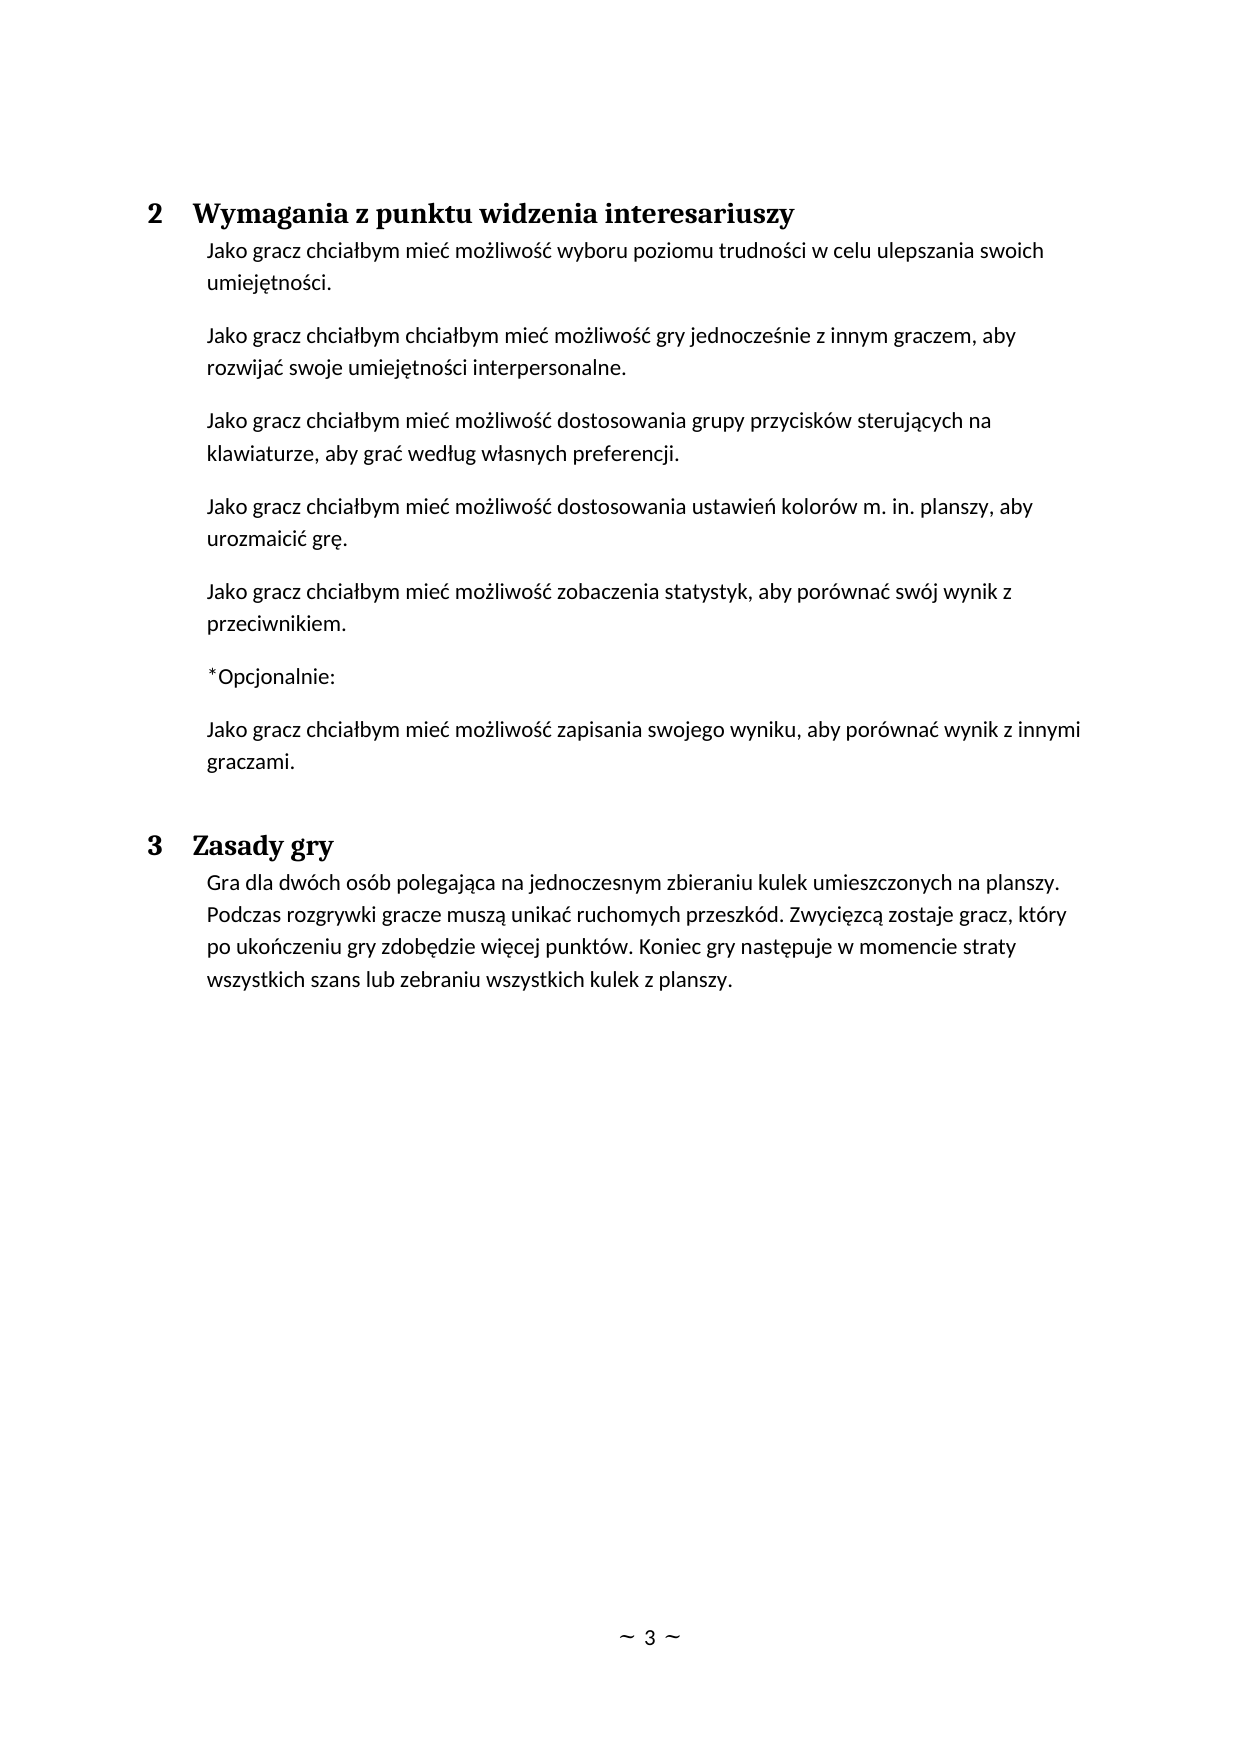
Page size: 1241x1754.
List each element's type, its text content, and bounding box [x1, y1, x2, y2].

text Gra dla dwóch osób polegająca na jednoczesnym zbieraniu kulek umieszczonych na planszy. Podczas rozgrywki gracze muszą unikać ruchomych przeszkód. Zwycięzcą zostaje gracz, który po ukończeniu gry zdobędzie więcej punktów. Koniec gry następuje w momencie straty wszystkich szans lub zebraniu wszystkich kulek z planszy. [207, 868, 1093, 993]
text Jako gracz chciałbym mieć możliwość dostosowania ustawień kolorów m. in. planszy, aby urozmaicić grę. [207, 492, 1093, 552]
text Jako gracz chciałbym mieć możliwość dostosowania grupy przycisków sterujących na klawiaturze, aby grać według własnych preferencji. [207, 407, 1093, 467]
subtitle Wymagania z punktu widzenia interesariuszy [148, 198, 1093, 231]
text Jako gracz chciałbym mieć możliwość zobaczenia statystyk, aby porównać swój wynik z przeciwnikiem. [207, 577, 1093, 637]
subtitle Zasady gry [148, 829, 1093, 863]
text *Opcjonalnie: [207, 662, 1093, 690]
text Jako gracz chciałbym chciałbym mieć możliwość gry jednocześnie z innym graczem, aby rozwijać swoje umiejętności interpersonalne. [207, 321, 1093, 382]
text Jako gracz chciałbym mieć możliwość wyboru poziomu trudności w celu ulepszania swoich umiejętności. [207, 236, 1093, 296]
text Jako gracz chciałbym mieć możliwość zapisania swojego wyniku, aby porównać wynik z innymi graczami. [207, 715, 1093, 775]
